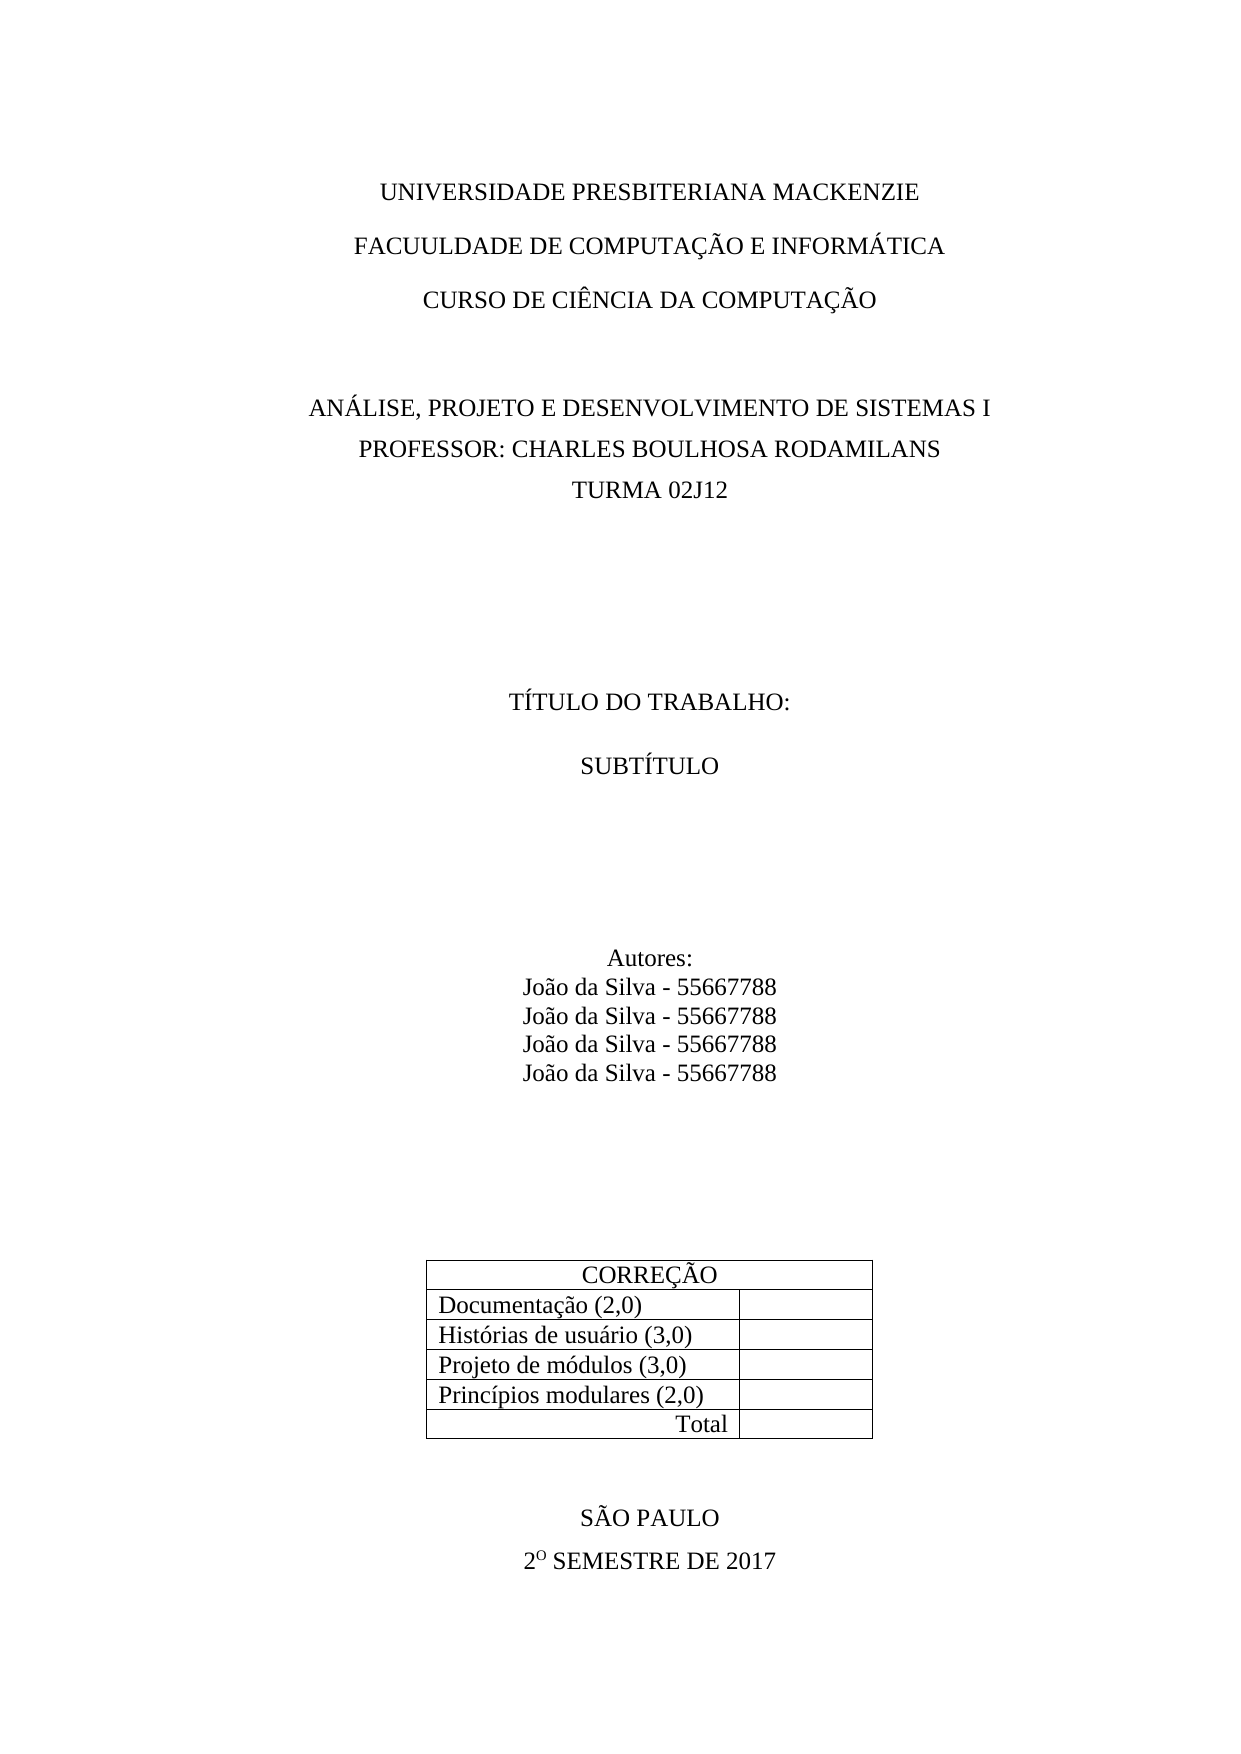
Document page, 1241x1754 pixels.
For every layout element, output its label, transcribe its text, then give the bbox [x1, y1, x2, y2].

text SÃO PAULO [177, 1503, 1122, 1532]
table_cell [740, 1410, 872, 1438]
table_cell Documentação (2,0) [427, 1290, 739, 1319]
text FACUULDADE DE COMPUTAÇÃO E INFORMÁTICA [177, 231, 1122, 260]
table_cell [740, 1320, 872, 1349]
text SUBTÍTULO [177, 751, 1122, 780]
table_cell [740, 1380, 872, 1408]
text 2O SEMESTRE DE 2017 [177, 1546, 1122, 1575]
text João da Silva - 55667788 [177, 1058, 1122, 1087]
table_header CORREÇÃO [427, 1261, 872, 1289]
table_cell Total [427, 1410, 739, 1438]
table_cell [740, 1350, 872, 1379]
text João da Silva - 55667788 [177, 1001, 1122, 1029]
text TÍTULO DO TRABALHO: [177, 687, 1122, 716]
table_cell Histórias de usuário (3,0) [427, 1320, 739, 1349]
text Autores: [177, 943, 1122, 972]
table_cell [740, 1290, 872, 1319]
text CURSO DE CIÊNCIA DA COMPUTAÇÃO [177, 285, 1122, 314]
text TURMA 02J12 [177, 475, 1122, 504]
text João da Silva - 55667788 [177, 972, 1122, 1001]
text PROFESSOR: CHARLES BOULHOSA RODAMILANS [177, 434, 1122, 463]
text João da Silva - 55667788 [177, 1029, 1122, 1058]
text ANÁLISE, PROJETO E DESENVOLVIMENTO DE SISTEMAS I [177, 393, 1122, 421]
table_cell Princípios modulares (2,0) [427, 1380, 739, 1408]
table_cell Projeto de módulos (3,0) [427, 1350, 739, 1379]
text UNIVERSIDADE PRESBITERIANA MACKENZIE [177, 177, 1122, 206]
